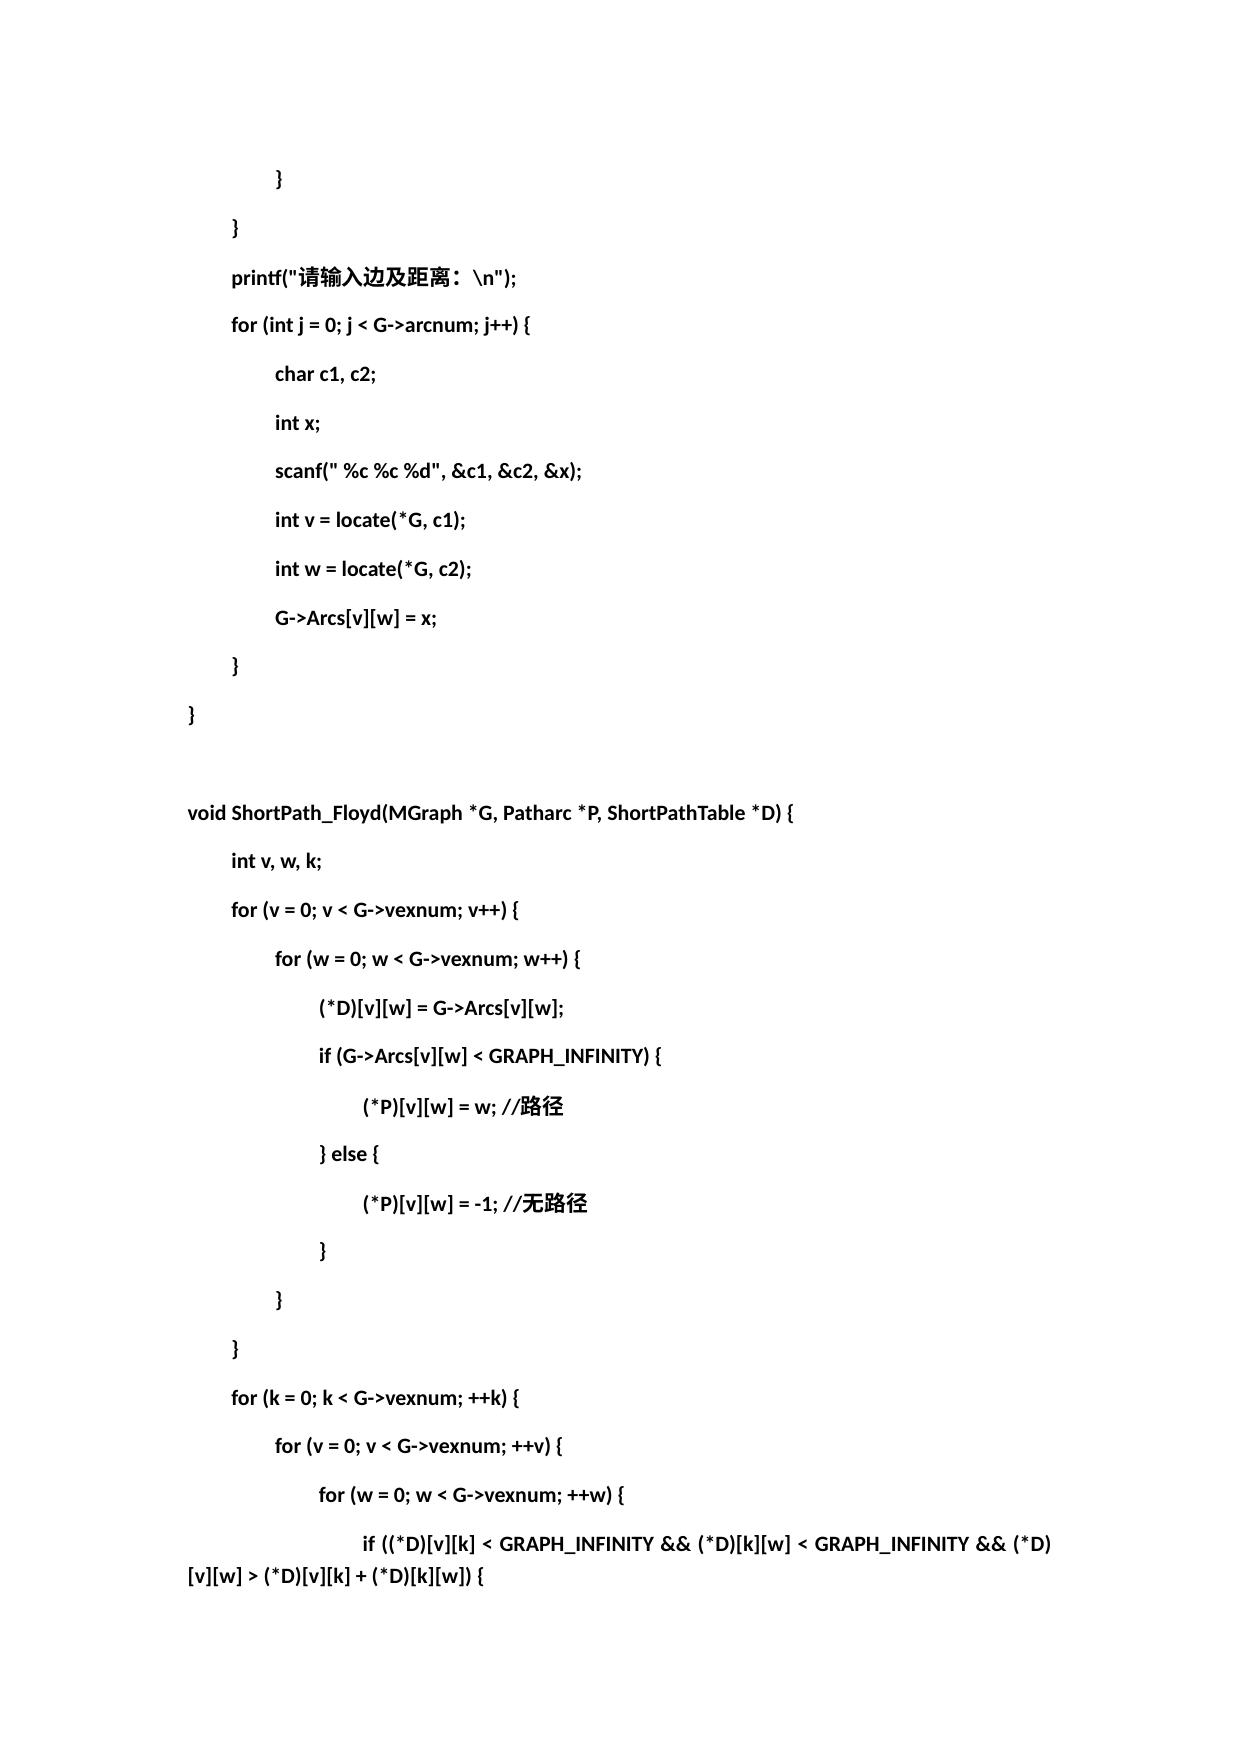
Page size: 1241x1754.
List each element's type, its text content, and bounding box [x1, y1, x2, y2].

text scanf(" %c %c %d", &c1, &c2, &x); [187, 454, 1053, 487]
text } [187, 1234, 1053, 1267]
text for (v = 0; v < G->vexnum; ++v) { [187, 1429, 1053, 1462]
text } [187, 211, 1053, 243]
text } [187, 1283, 1053, 1316]
text (*P)[v][w] = w; //路径 [187, 1088, 1053, 1121]
text for (v = 0; v < G->vexnum; v++) { [187, 893, 1053, 926]
text int v = locate(*G, c1); [187, 503, 1053, 536]
text } [187, 1332, 1053, 1364]
text } [187, 698, 1053, 731]
text (*P)[v][w] = -1; //无路径 [187, 1186, 1053, 1218]
text for (k = 0; k < G->vexnum; ++k) { [187, 1381, 1053, 1413]
text char c1, c2; [187, 357, 1053, 389]
text void ShortPath_Floyd(MGraph *G, Patharc *P, ShortPathTable *D) { [187, 796, 1053, 828]
text } else { [187, 1137, 1053, 1169]
text int w = locate(*G, c2); [187, 552, 1053, 584]
text if (G->Arcs[v][w] < GRAPH_INFINITY) { [187, 1039, 1053, 1072]
text for (w = 0; w < G->vexnum; ++w) { [187, 1478, 1053, 1511]
text for (w = 0; w < G->vexnum; w++) { [187, 942, 1053, 974]
text } [187, 649, 1053, 682]
text (*D)[v][w] = G->Arcs[v][w]; [187, 991, 1053, 1023]
text } [187, 162, 1053, 194]
text G->Arcs[v][w] = x; [187, 601, 1053, 633]
text int x; [187, 406, 1053, 438]
text int v, w, k; [187, 844, 1053, 877]
text for (int j = 0; j < G->arcnum; j++) { [187, 308, 1053, 341]
text if ((*D)[v][k] < GRAPH_INFINITY && (*D)[k][w] < GRAPH_INFINITY && (*D)[v][w] > (*D)[v][k] + (*D)[k][w]) { [187, 1527, 1053, 1592]
text printf("请输入边及距离：\n"); [187, 259, 1053, 292]
